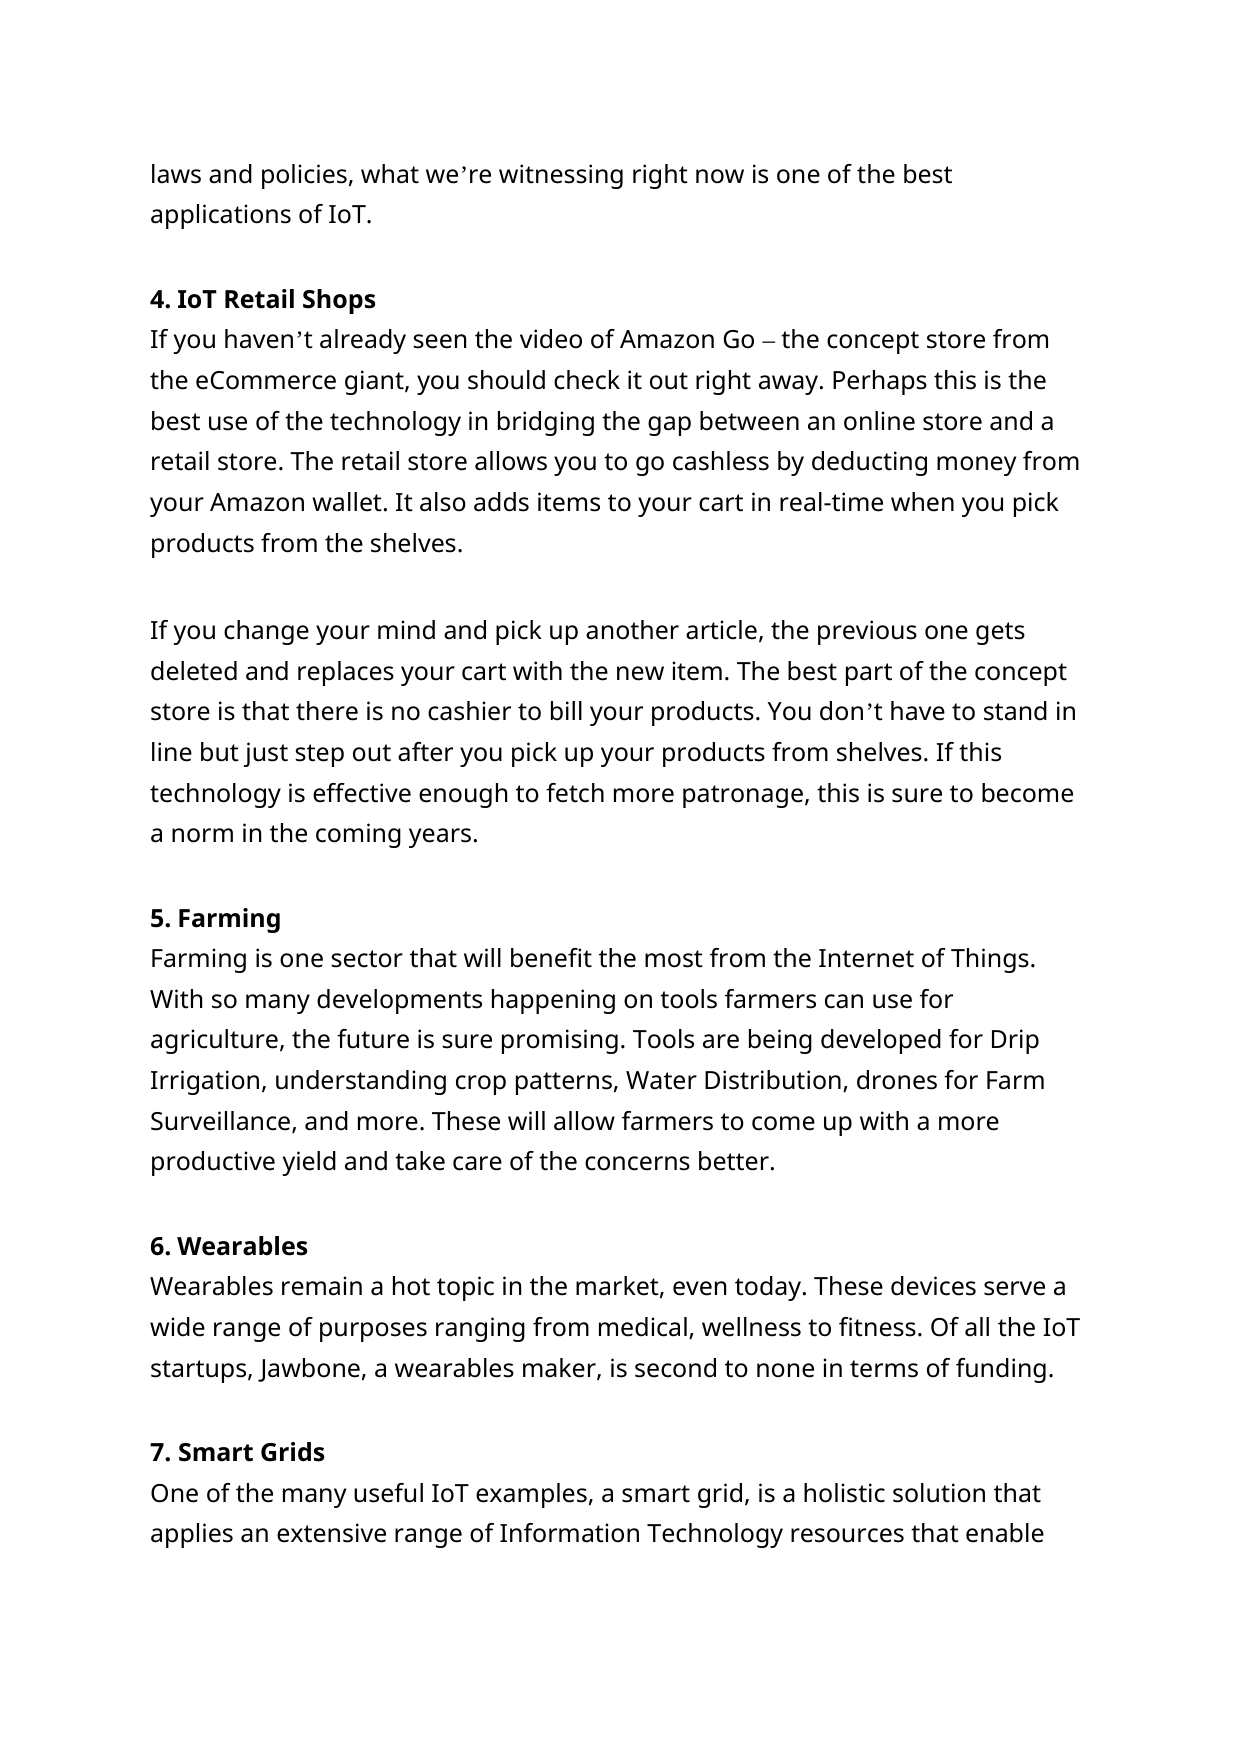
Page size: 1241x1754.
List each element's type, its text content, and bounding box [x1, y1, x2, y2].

text Wearables remain a hot topic in the market, even today. These devices serve a wide range of purposes ranging from medical, wellness to fitness. Of all the IoT startups, Jawbone, a wearables maker, is second to none in terms of funding. [150, 1262, 1090, 1384]
text Farming is one sector that will benefit the most from the Internet of Things. With so many developments happening on tools farmers can use for agriculture, the future is sure promising. Tools are being developed for Drip Irrigation, understanding crop patterns, Water Distribution, drones for Farm Surveillance, and more. These will allow farmers to come up with a more productive yield and take care of the concerns better. [150, 934, 1090, 1178]
text 6. Wearables [150, 1225, 1090, 1262]
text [150, 150, 1090, 231]
text If you haven’t already seen the video of Amazon Go – the concept store from the eCommerce giant, you should check it out right away. Perhaps this is the best use of the technology in bridging the gap between an online store and a retail store. The retail store allows you to go cashless by deducting money from your Amazon wallet. It also adds items to your cart in real-time when you pick products from the shelves. [150, 316, 1090, 559]
text If you change your mind and pick up another article, the previous one gets deleted and replaces your cart with the new item. The best part of the concept store is that there is no cashier to bill your products. You don’t have to stand in line but just step out after you pick up your products from shelves. If this technology is effective enough to fetch more patronage, this is sure to become a norm in the coming years. [150, 606, 1090, 850]
text 4. IoT Retail Shops [150, 278, 1090, 316]
text 7. Smart Grids [150, 1431, 1090, 1469]
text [150, 1469, 1090, 1550]
text 5. Farming [150, 897, 1090, 934]
